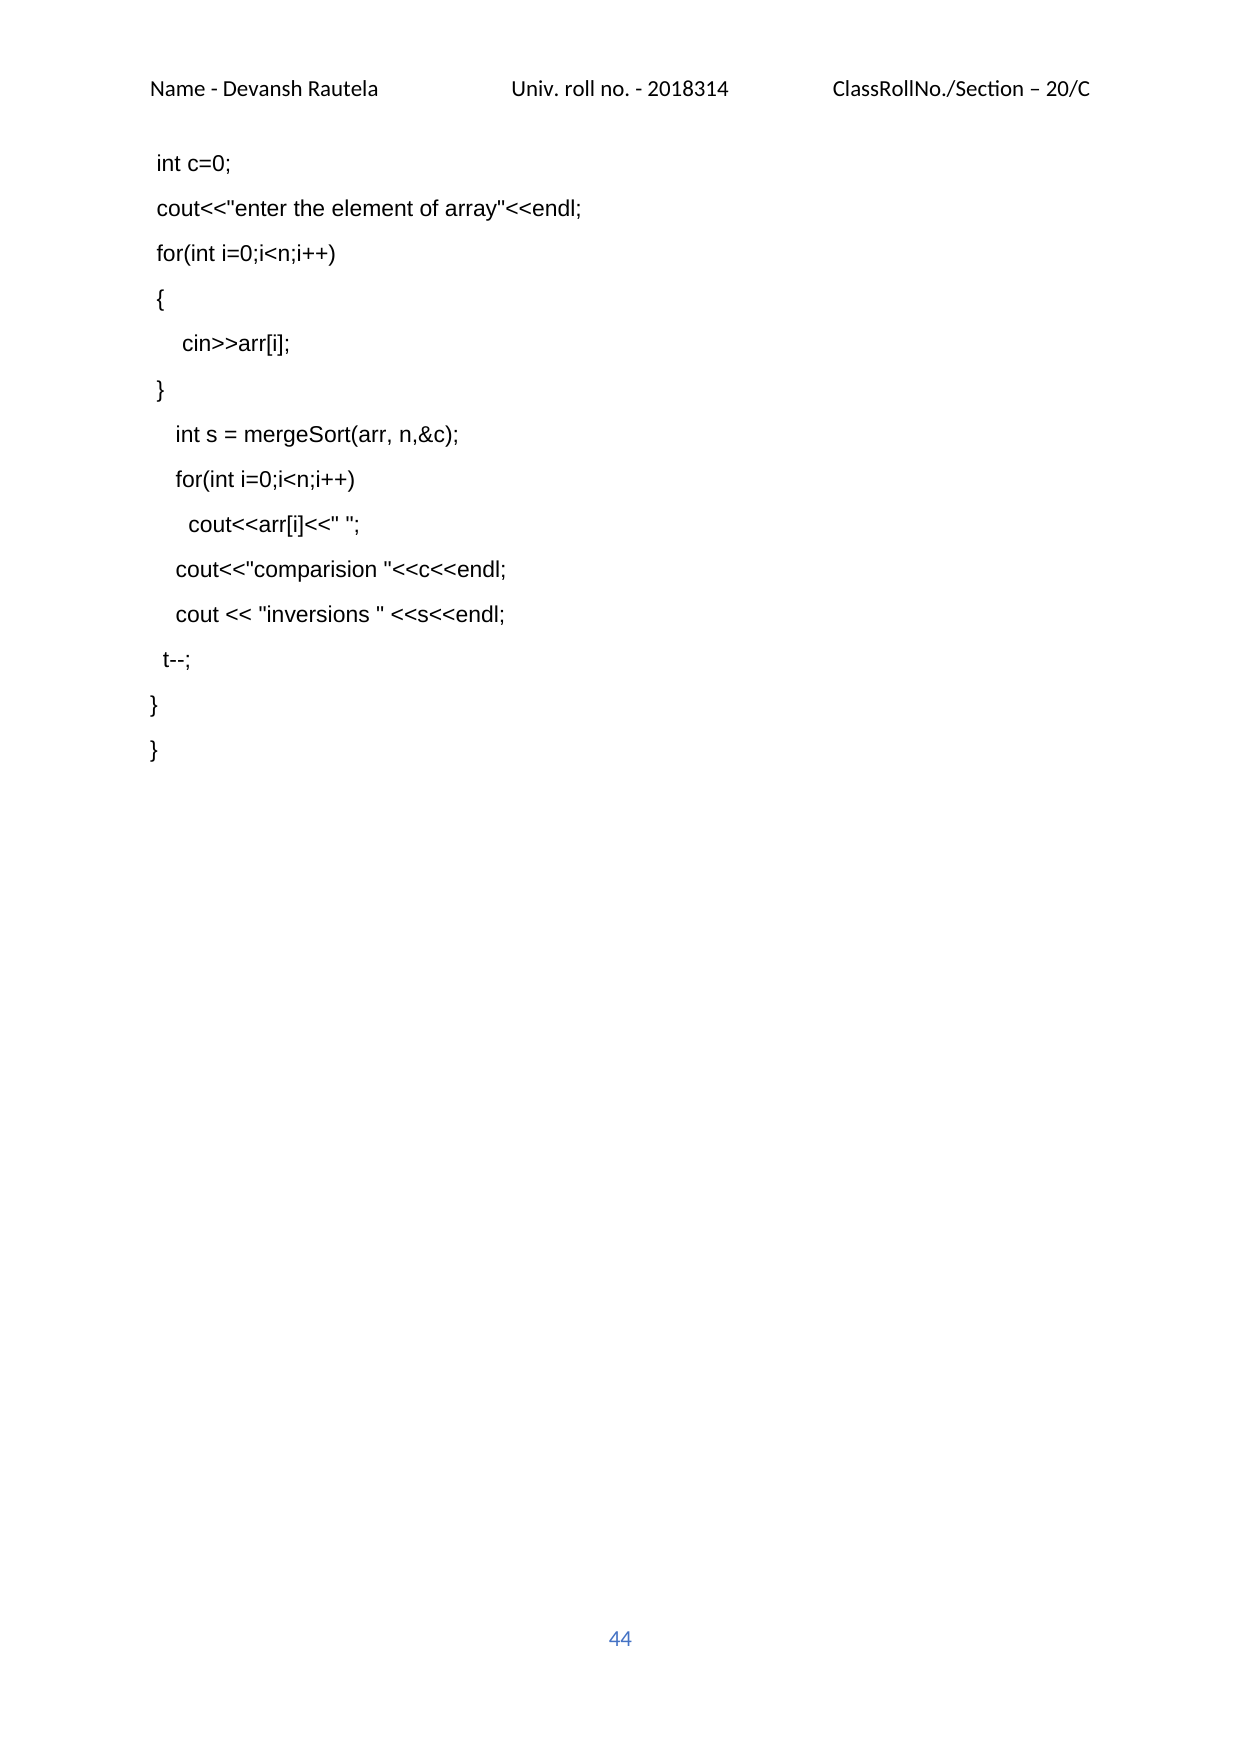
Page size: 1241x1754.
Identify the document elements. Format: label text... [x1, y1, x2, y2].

text int c=0; [150, 150, 1090, 176]
text } [150, 376, 1090, 402]
text } [150, 736, 1090, 763]
text int s = mergeSort(arr, n,&c); [150, 421, 1090, 447]
text for(int i=0;i<n;i++) [150, 240, 1090, 267]
text { [150, 285, 1090, 312]
text cout<<arr[i]<<" "; [150, 511, 1090, 537]
text } [150, 691, 1090, 718]
text cin>>arr[i]; [150, 330, 1090, 357]
text cout<<"comparision "<<c<<endl; [150, 556, 1090, 582]
text for(int i=0;i<n;i++) [150, 466, 1090, 492]
text t--; [150, 646, 1090, 672]
text cout<<"enter the element of array"<<endl; [150, 195, 1090, 221]
text cout << "inversions " <<s<<endl; [150, 601, 1090, 627]
